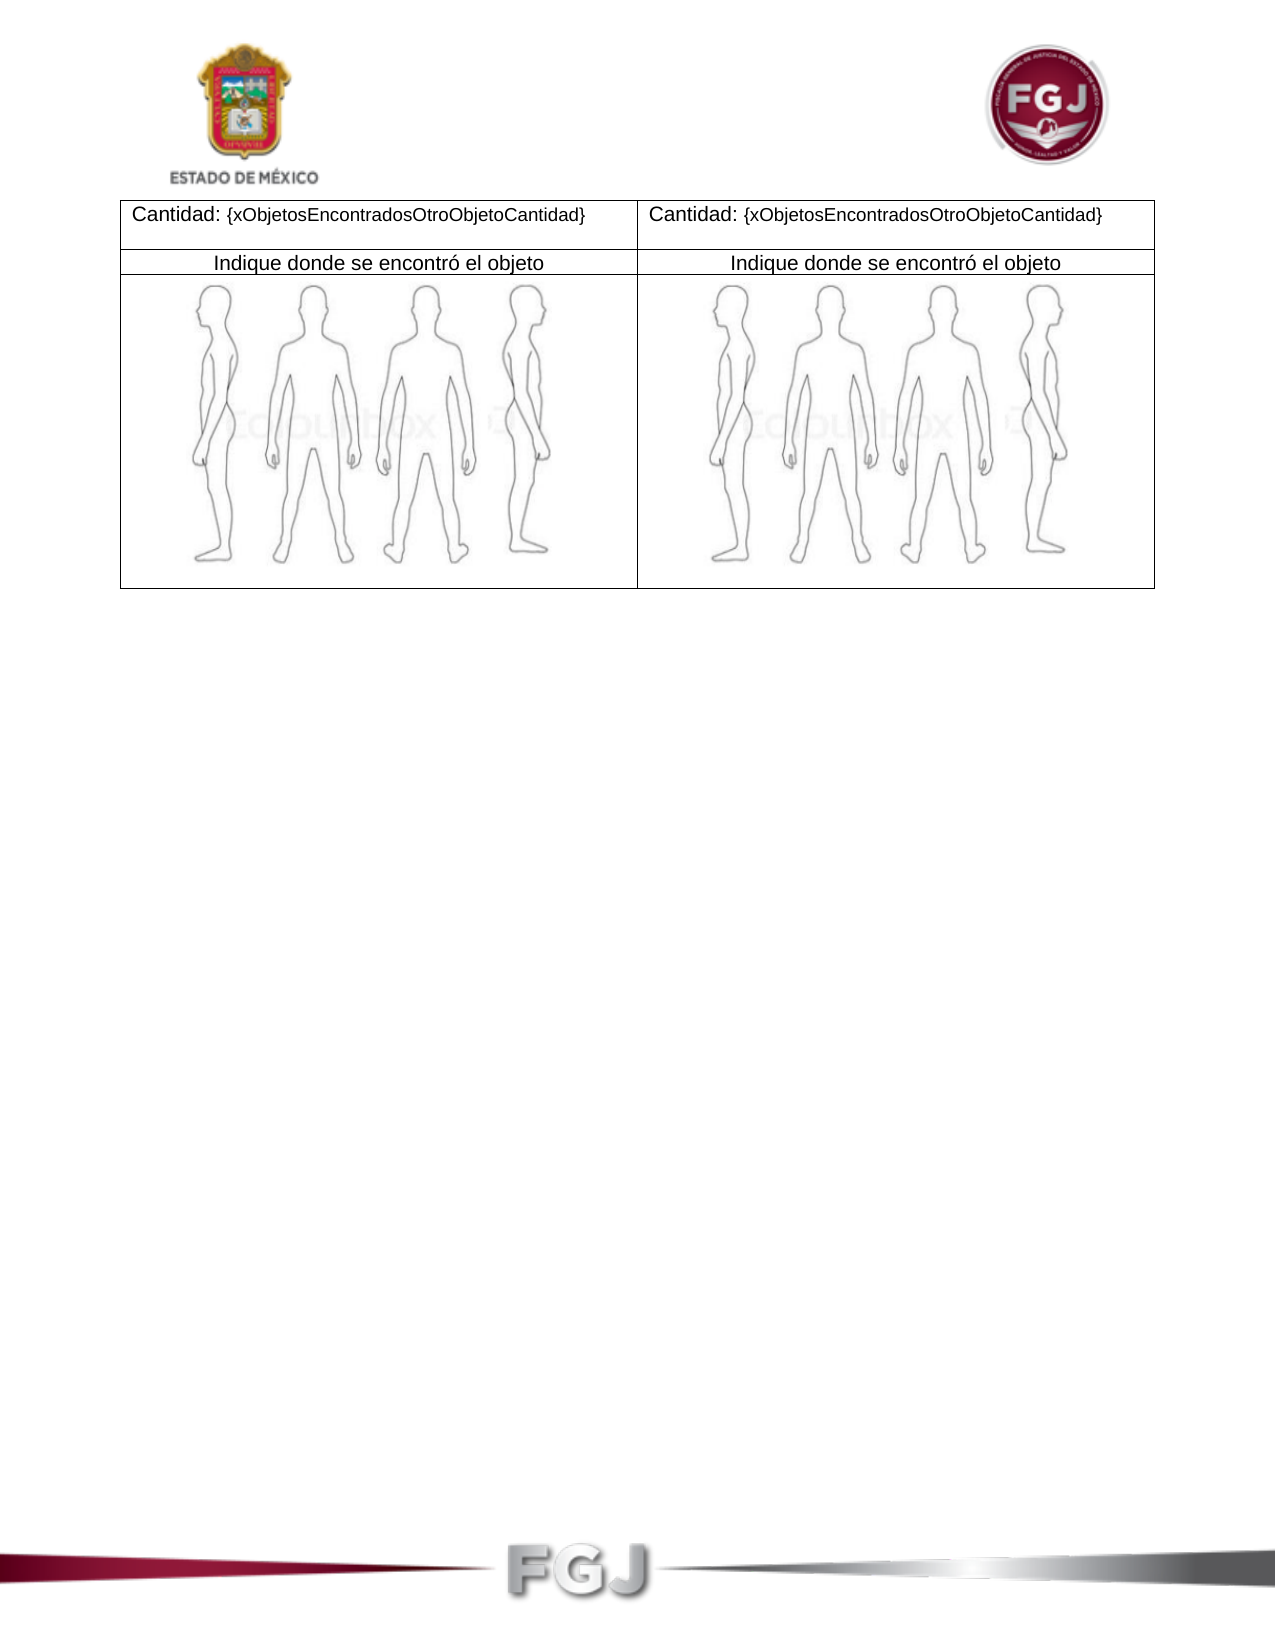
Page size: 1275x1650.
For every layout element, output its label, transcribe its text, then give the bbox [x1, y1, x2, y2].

picture [0, 1518, 1275, 1619]
picture [155, 275, 603, 572]
table_cell Indique donde se encontró el objeto [638, 250, 1154, 274]
picture [977, 18, 1117, 199]
picture [672, 275, 1120, 572]
table_cell Indique donde se encontró el objeto [121, 250, 637, 274]
table_cell [638, 275, 1154, 588]
picture [164, 0, 323, 200]
table_cell [121, 275, 637, 588]
